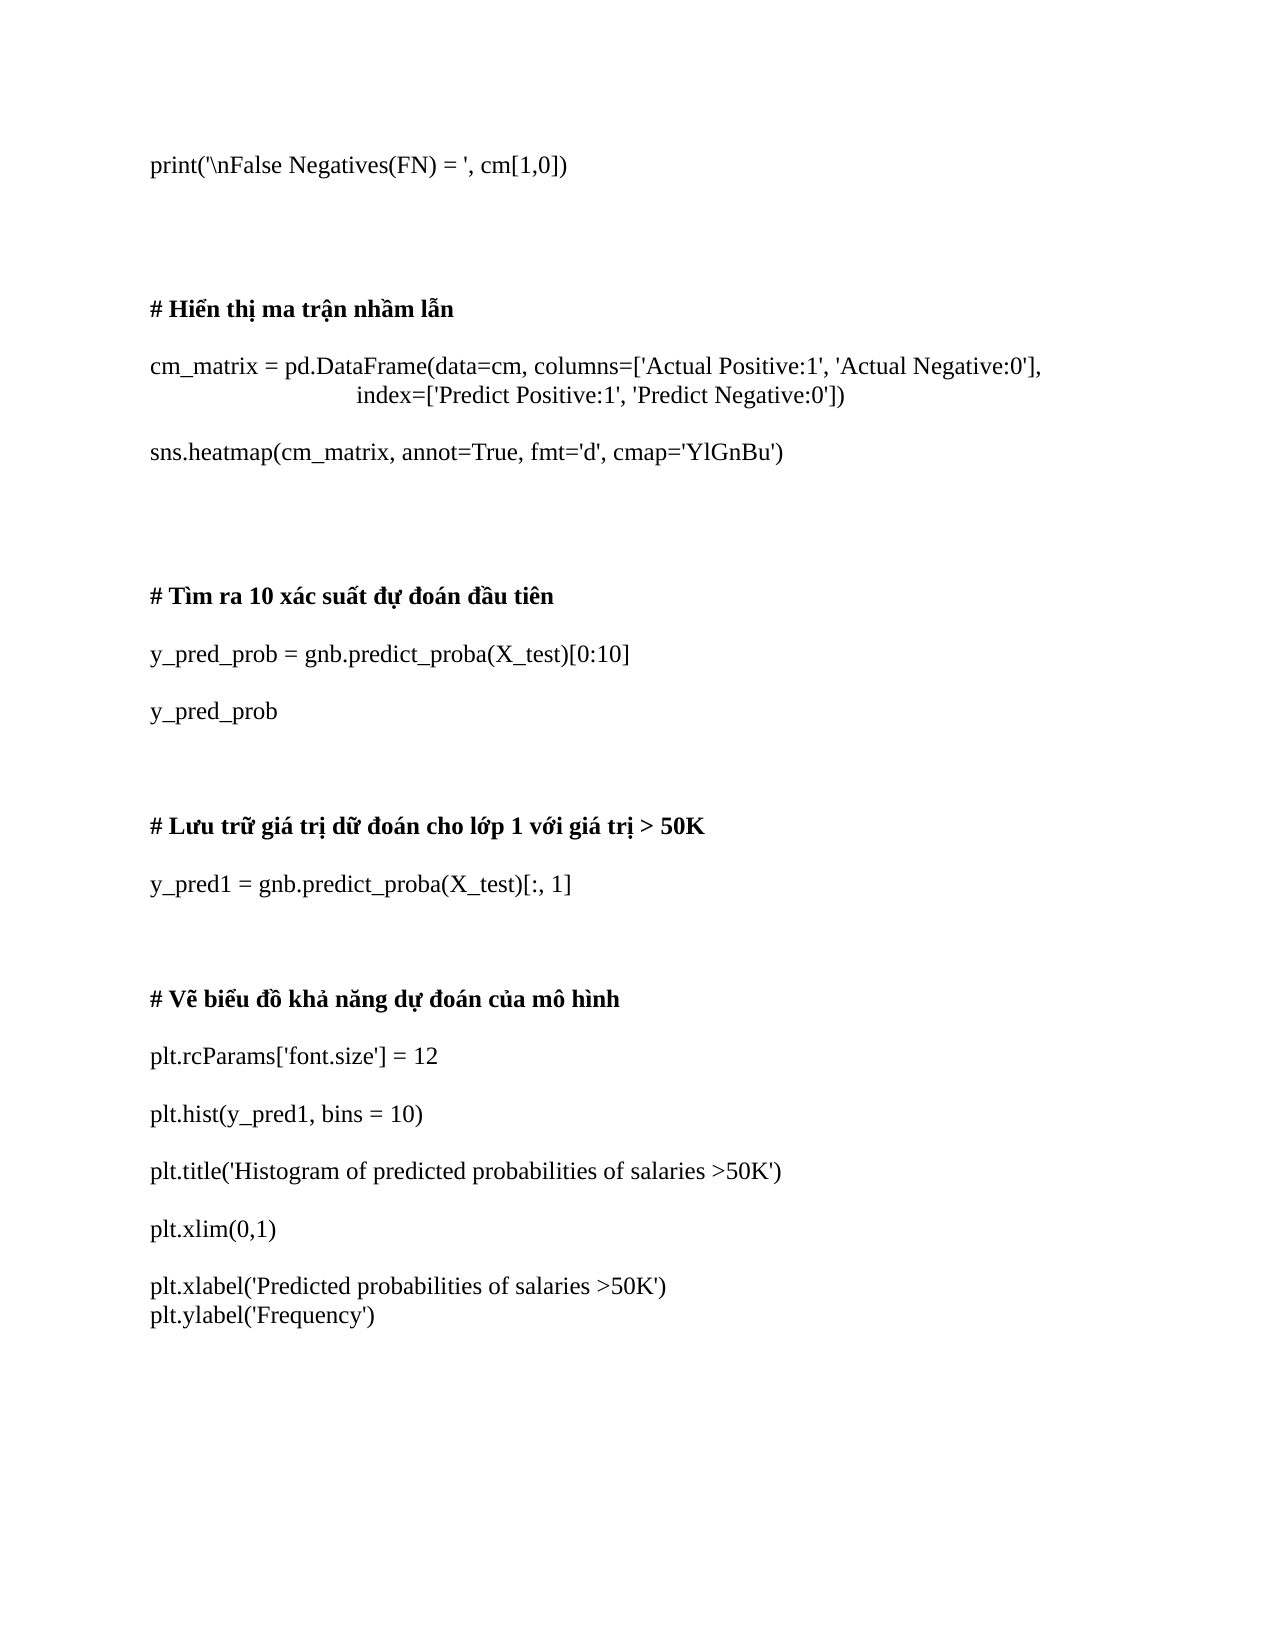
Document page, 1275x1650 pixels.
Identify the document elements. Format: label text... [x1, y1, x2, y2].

text cm_matrix = pd.DataFrame(data=cm, columns=['Actual Positive:1', 'Actual Negative:0'], [150, 351, 1125, 380]
text # Vẽ biểu đồ khả năng dự đoán của mô hình [150, 984, 1125, 1012]
text plt.ylabel('Frequency') [150, 1300, 1125, 1329]
text # Hiển thị ma trận nhầm lẫn [150, 294, 1125, 322]
text plt.xlabel('Predicted probabilities of salaries >50K') [150, 1271, 1125, 1300]
text plt.xlim(0,1) [150, 1214, 1125, 1242]
text y_pred1 = gnb.predict_proba(X_test)[:, 1] [150, 869, 1125, 897]
text sns.heatmap(cm_matrix, annot=True, fmt='d', cmap='YlGnBu') [150, 437, 1125, 466]
text index=['Predict Positive:1', 'Predict Negative:0']) [150, 380, 1125, 409]
text plt.title('Histogram of predicted probabilities of salaries >50K') [150, 1156, 1125, 1185]
text # Lưu trữ giá trị dữ đoán cho lớp 1 với giá trị > 50K [150, 811, 1125, 840]
text y_pred_prob = gnb.predict_proba(X_test)[0:10] [150, 639, 1125, 667]
text plt.rcParams['font.size'] = 12 [150, 1041, 1125, 1070]
text print('\nFalse Negatives(FN) = ', cm[1,0]) [150, 150, 1125, 179]
text y_pred_prob [150, 696, 1125, 725]
text # Tìm ra 10 xác suất đự đoán đầu tiên [150, 581, 1125, 610]
text plt.hist(y_pred1, bins = 10) [150, 1099, 1125, 1127]
